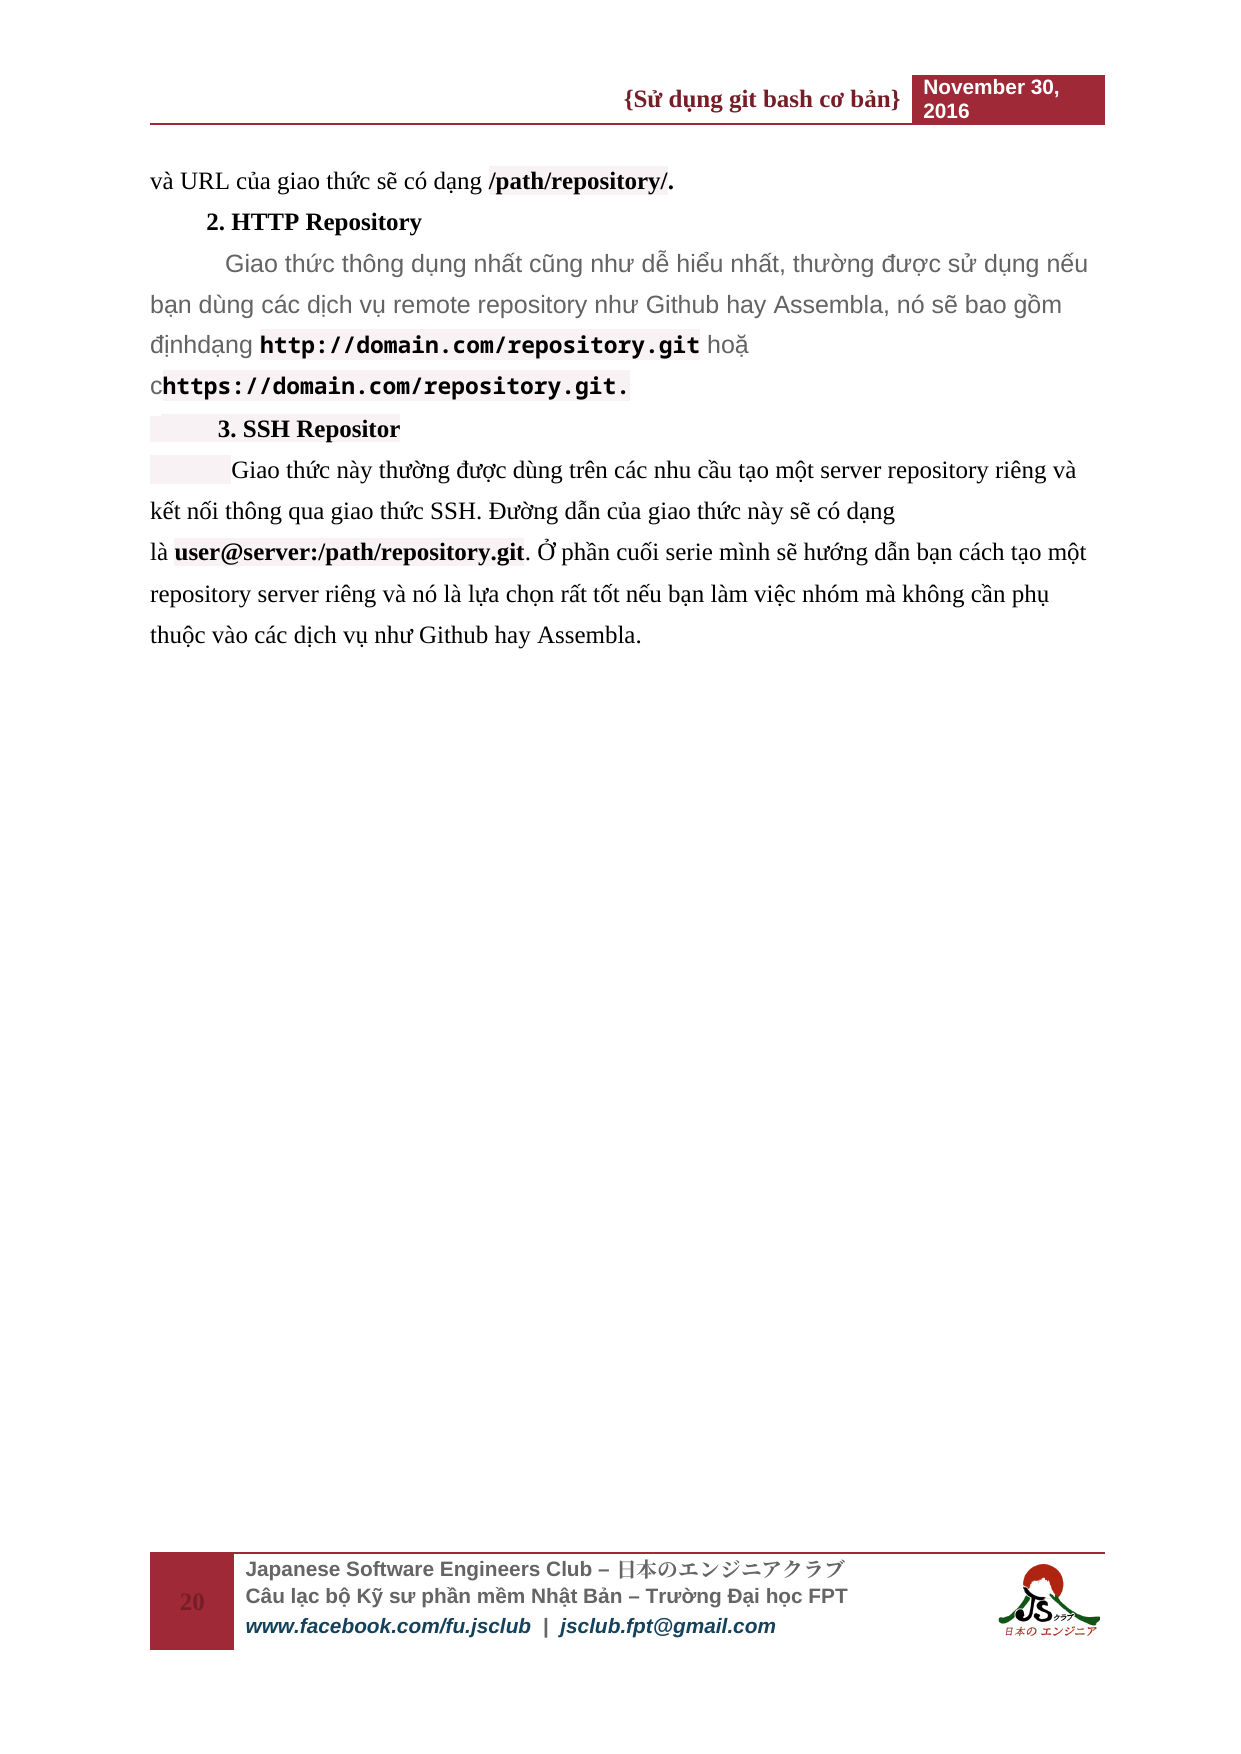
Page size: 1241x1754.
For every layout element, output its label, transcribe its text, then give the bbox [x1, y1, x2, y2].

picture [998, 1564, 1100, 1636]
